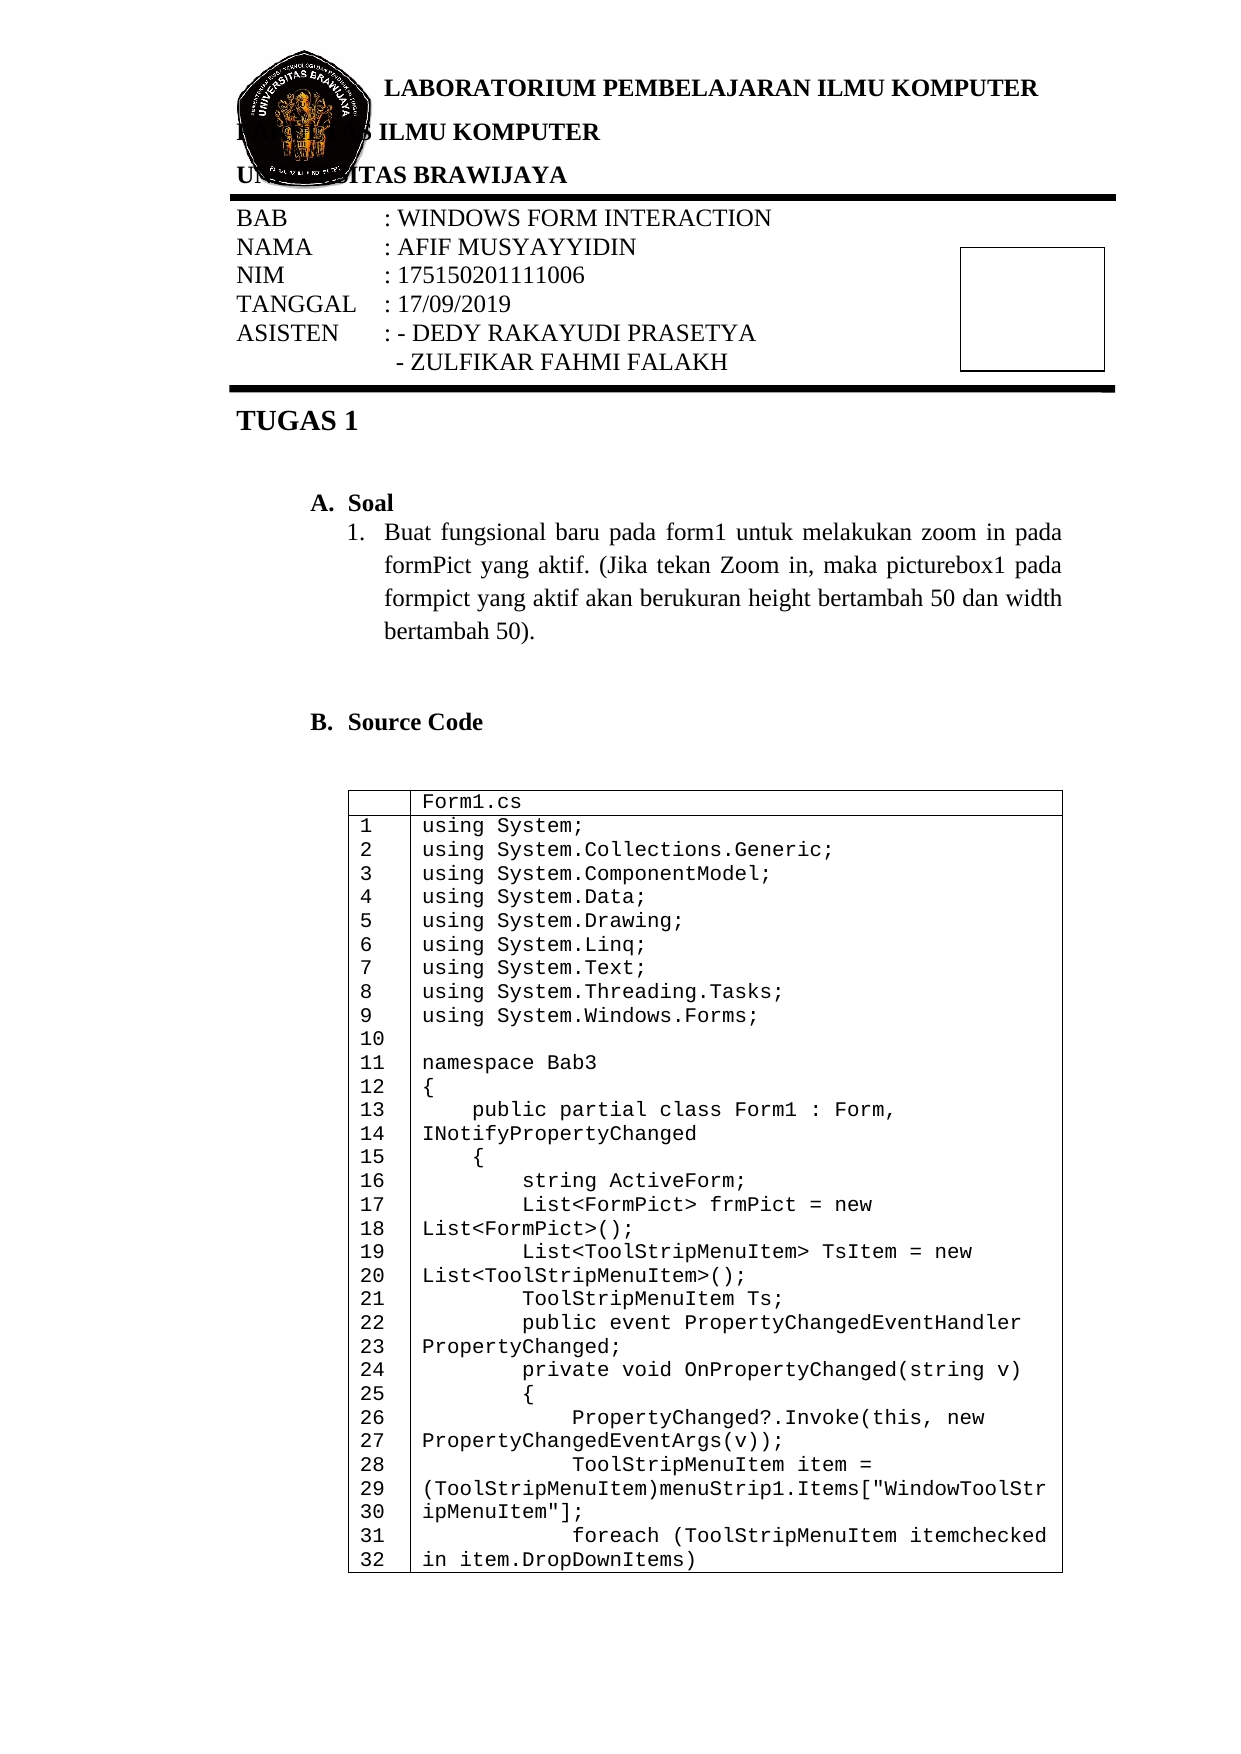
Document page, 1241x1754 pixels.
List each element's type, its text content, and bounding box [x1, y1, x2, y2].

subtitle TUGAS 1 [236, 403, 1063, 437]
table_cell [411, 816, 1062, 1572]
subtitle Source Code [310, 707, 1063, 736]
subtitle Soal [310, 488, 1063, 517]
list Buat fungsional baru pada form1 untuk melakukan zoom in pada formPict yang aktif. (Jika tekan Zoom in, maka picturebox1 pada formpict yang aktif akan berukuran height bertambah 50 dan width bertambah 50). [346, 517, 1063, 645]
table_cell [349, 816, 410, 1572]
table_header Form1.cs [411, 791, 1062, 814]
picture [233, 48, 377, 193]
table_header [349, 791, 410, 814]
